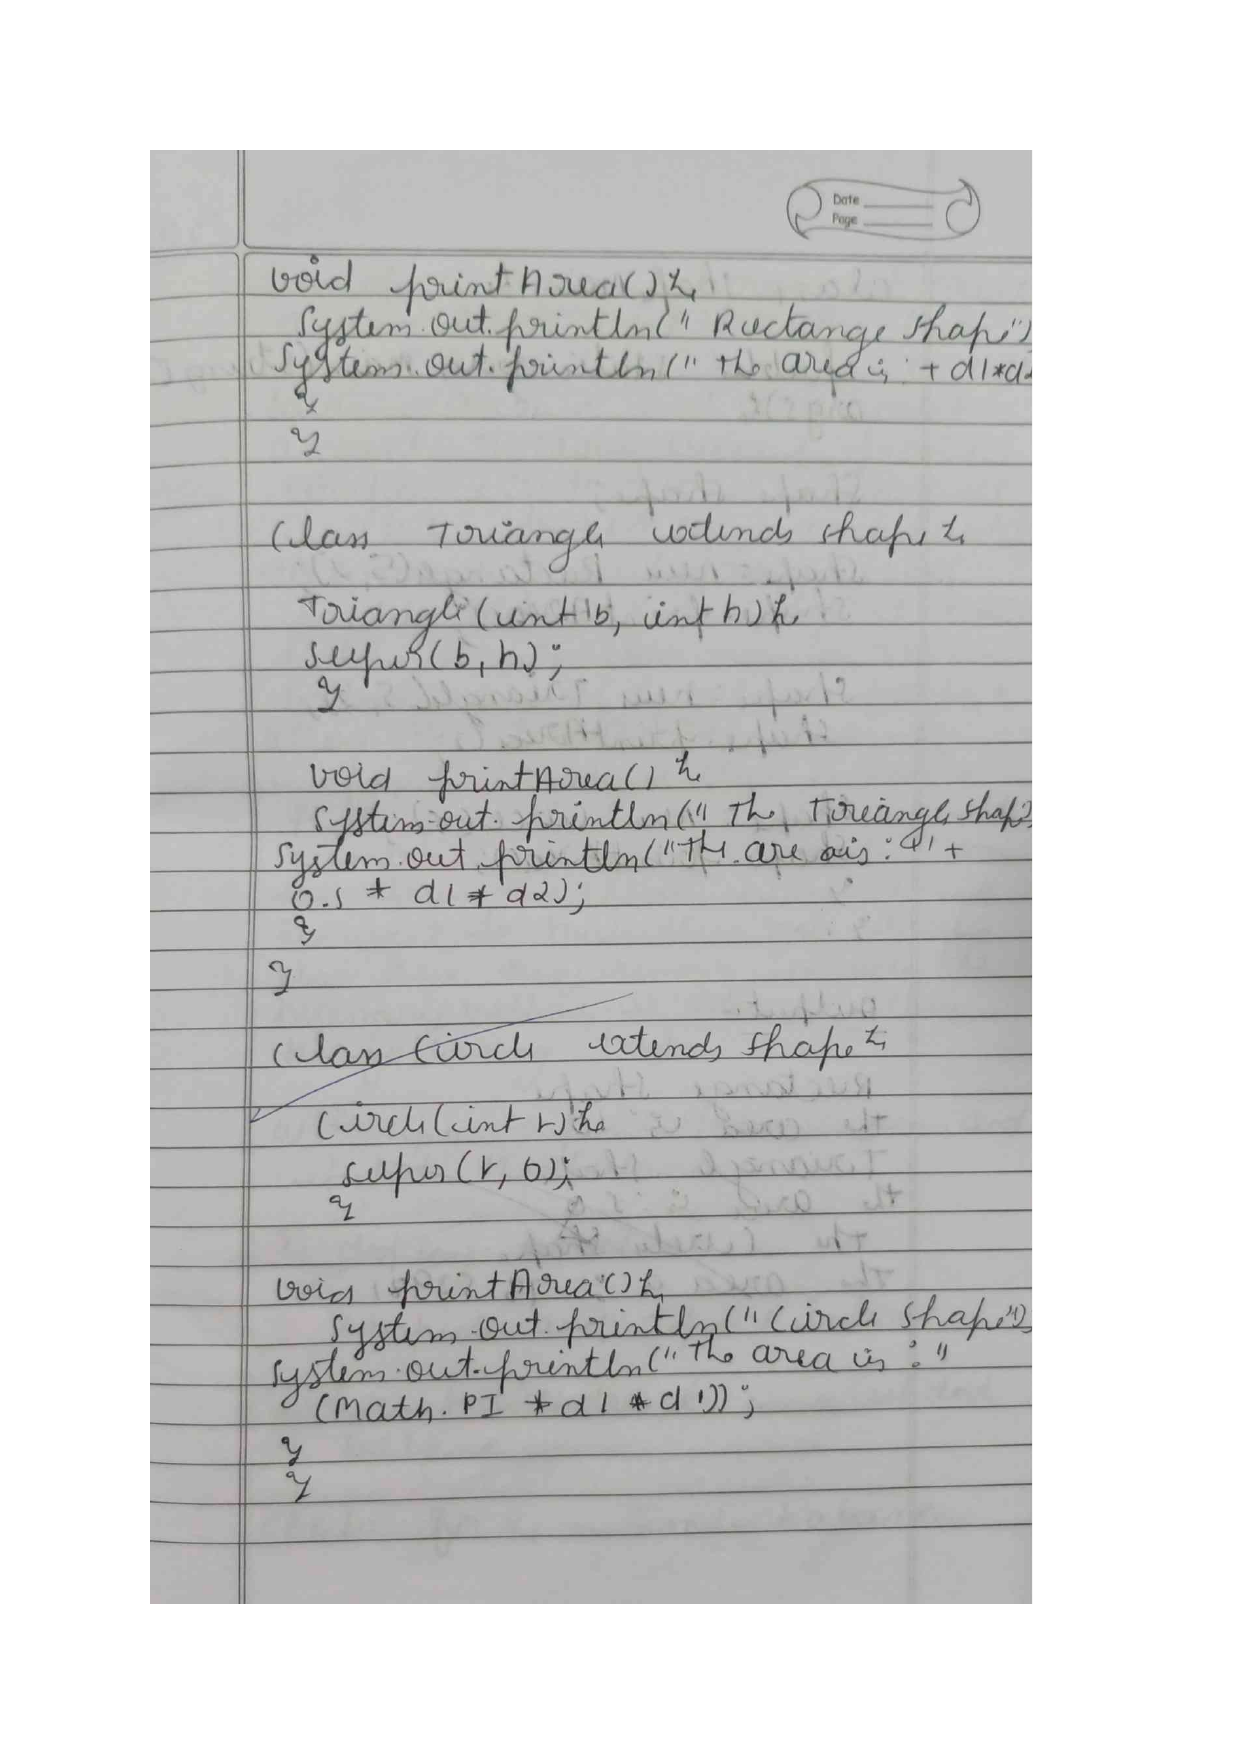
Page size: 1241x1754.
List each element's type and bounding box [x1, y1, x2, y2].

picture [150, 150, 1033, 1604]
